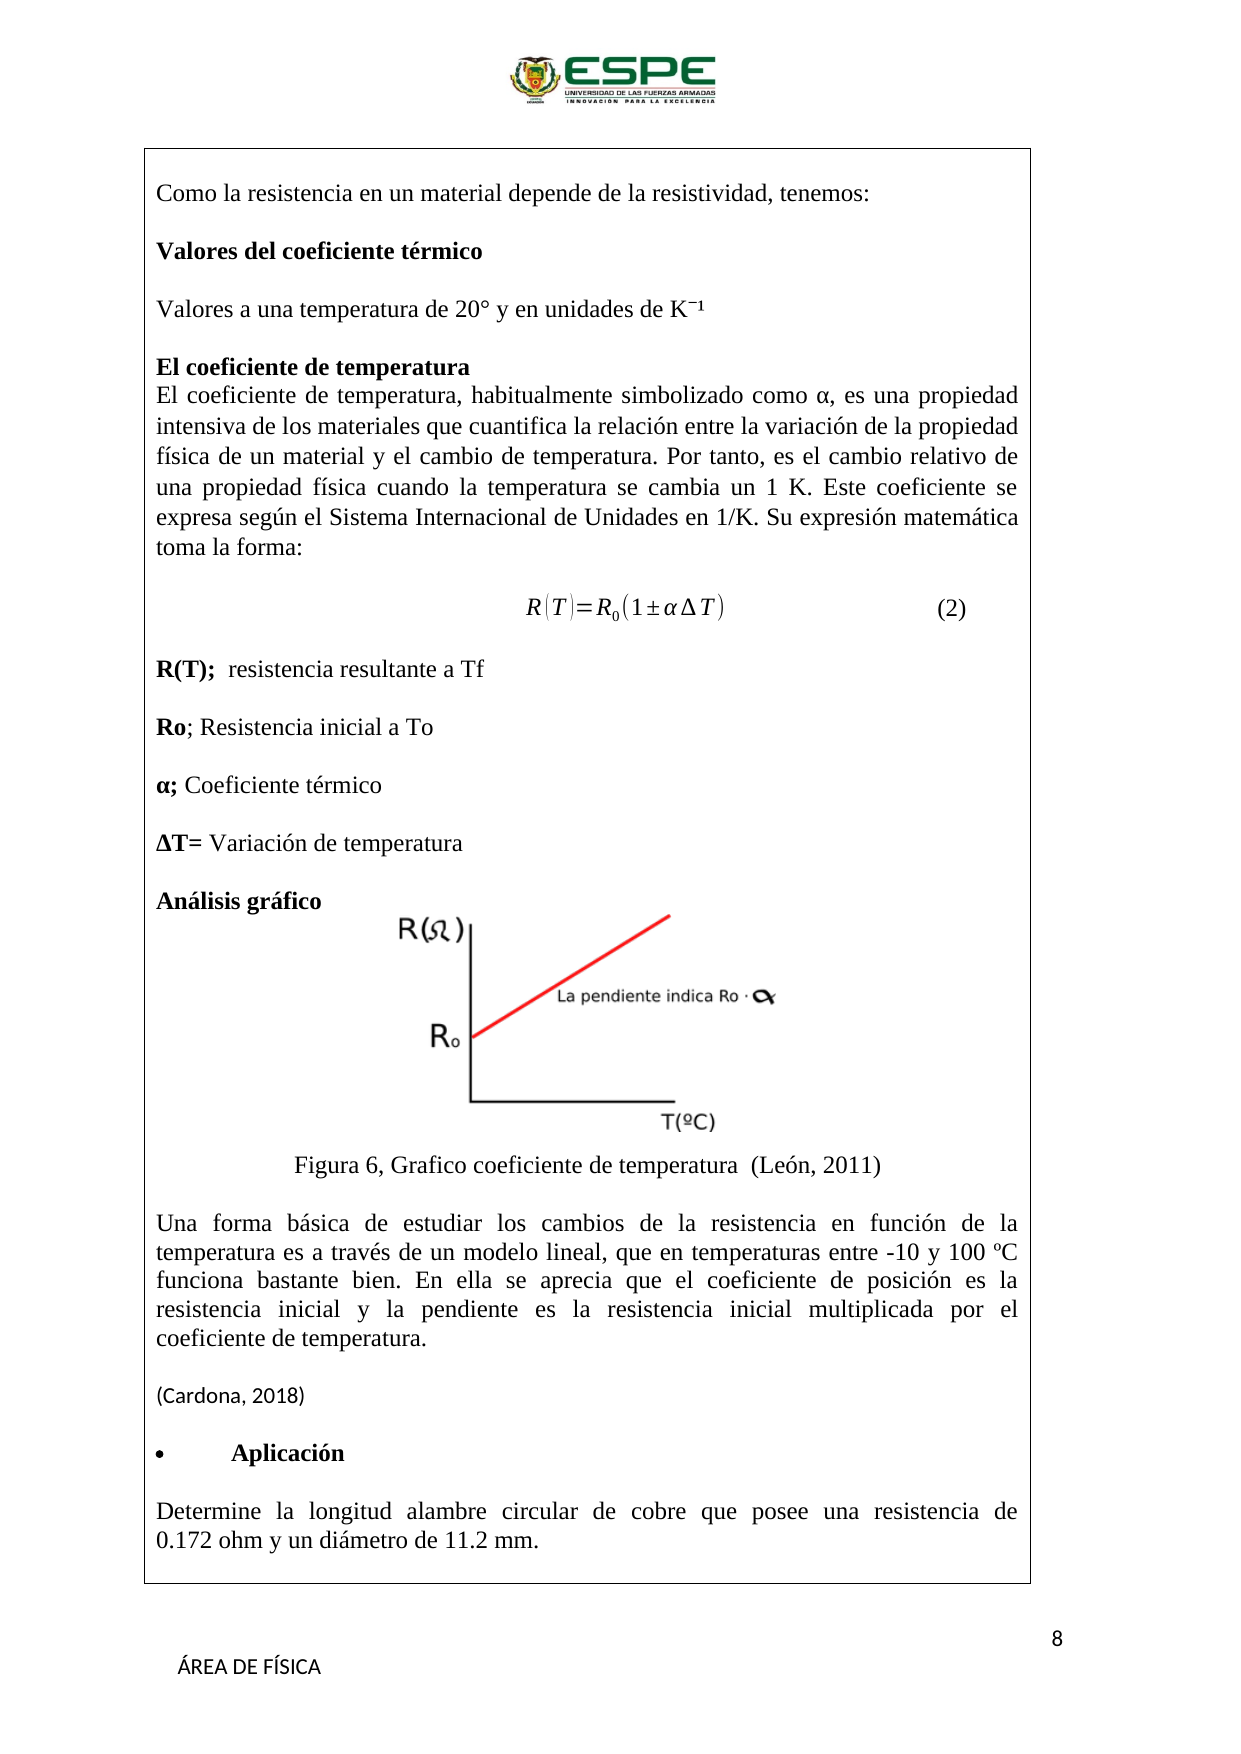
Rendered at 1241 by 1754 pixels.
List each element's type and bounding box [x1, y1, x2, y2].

picture [399, 914, 776, 1132]
table_cell [145, 149, 1030, 1583]
picture [505, 48, 717, 108]
